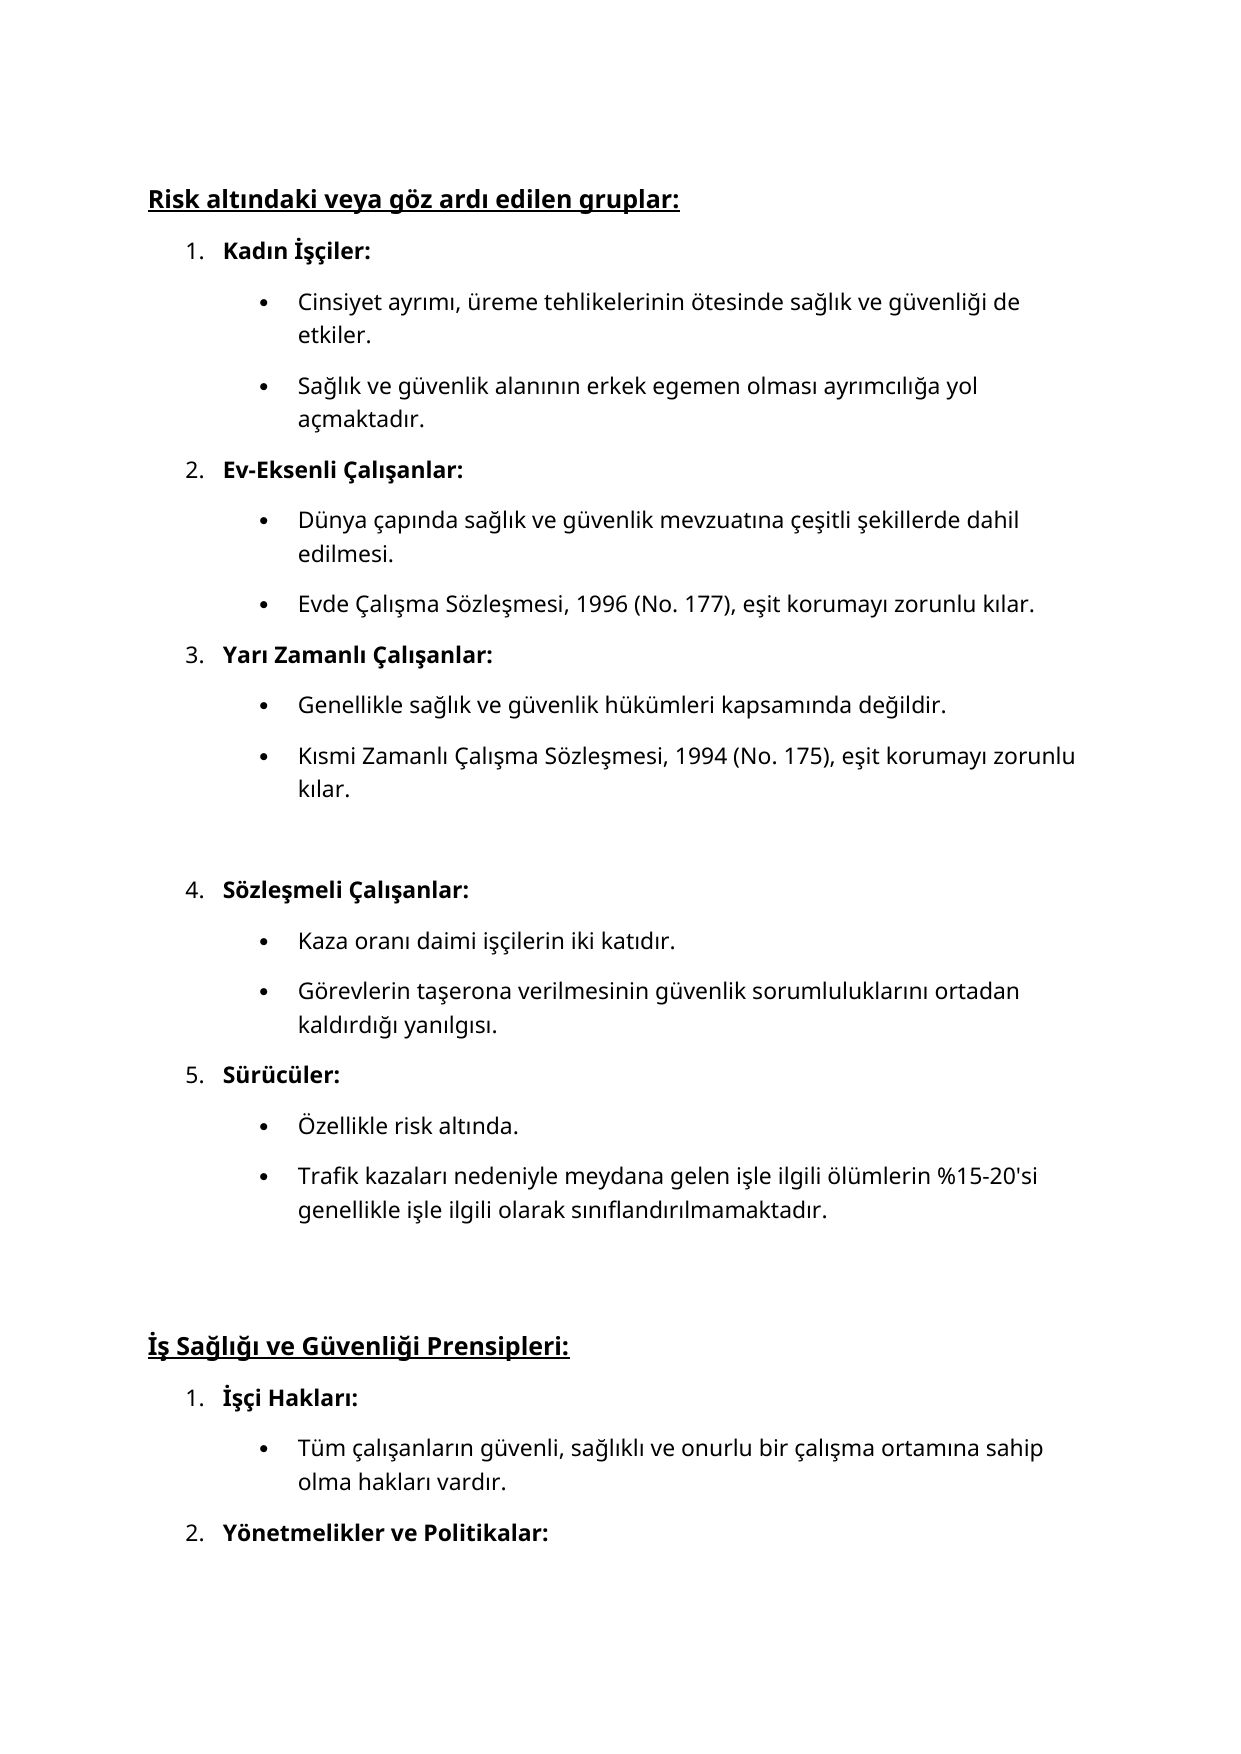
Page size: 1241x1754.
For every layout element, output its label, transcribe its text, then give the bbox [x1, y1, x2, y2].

list Evde Çalışma Sözleşmesi, 1996 (No. 177), eşit korumayı zorunlu kılar. [260, 588, 1093, 619]
list Genellikle sağlık ve güvenlik hükümleri kapsamında değildir. [260, 689, 1093, 720]
list İşçi Hakları: [185, 1382, 1093, 1413]
list Dünya çapında sağlık ve güvenlik mevzuatına çeşitli şekillerde dahil edilmesi. [260, 504, 1093, 569]
list Özellikle risk altında. [260, 1109, 1093, 1141]
list Yönetmelikler ve Politikalar: [185, 1517, 1093, 1548]
list Kadın İşçiler: [185, 235, 1093, 266]
text İş Sağlığı ve Güvenliği Prensipleri: [148, 1294, 1093, 1363]
text Risk altındaki veya göz ardı edilen gruplar: [148, 148, 1093, 216]
list Tüm çalışanların güvenli, sağlıklı ve onurlu bir çalışma ortamına sahip olma hakları vardır. [260, 1432, 1093, 1497]
list Kaza oranı daimi işçilerin iki katıdır. [260, 924, 1093, 956]
list Sağlık ve güvenlik alanının erkek egemen olması ayrımcılığa yol açmaktadır. [260, 369, 1093, 434]
list Kısmi Zamanlı Çalışma Sözleşmesi, 1994 (No. 175), eşit korumayı zorunlu kılar. [260, 739, 1093, 804]
list Sürücüler: [185, 1059, 1093, 1090]
list Sözleşmeli Çalışanlar: [185, 874, 1093, 905]
list Cinsiyet ayrımı, üreme tehlikelerinin ötesinde sağlık ve güvenliği de etkiler. [260, 285, 1093, 350]
list Yarı Zamanlı Çalışanlar: [185, 639, 1093, 670]
list Ev-Eksenli Çalışanlar: [185, 454, 1093, 485]
list Trafik kazaları nedeniyle meydana gelen işle ilgili ölümlerin %15-20'si genellikle işle ilgili olarak sınıflandırılmamaktadır. [260, 1160, 1093, 1225]
list Görevlerin taşerona verilmesinin güvenlik sorumluluklarını ortadan kaldırdığı yanılgısı. [260, 975, 1093, 1040]
